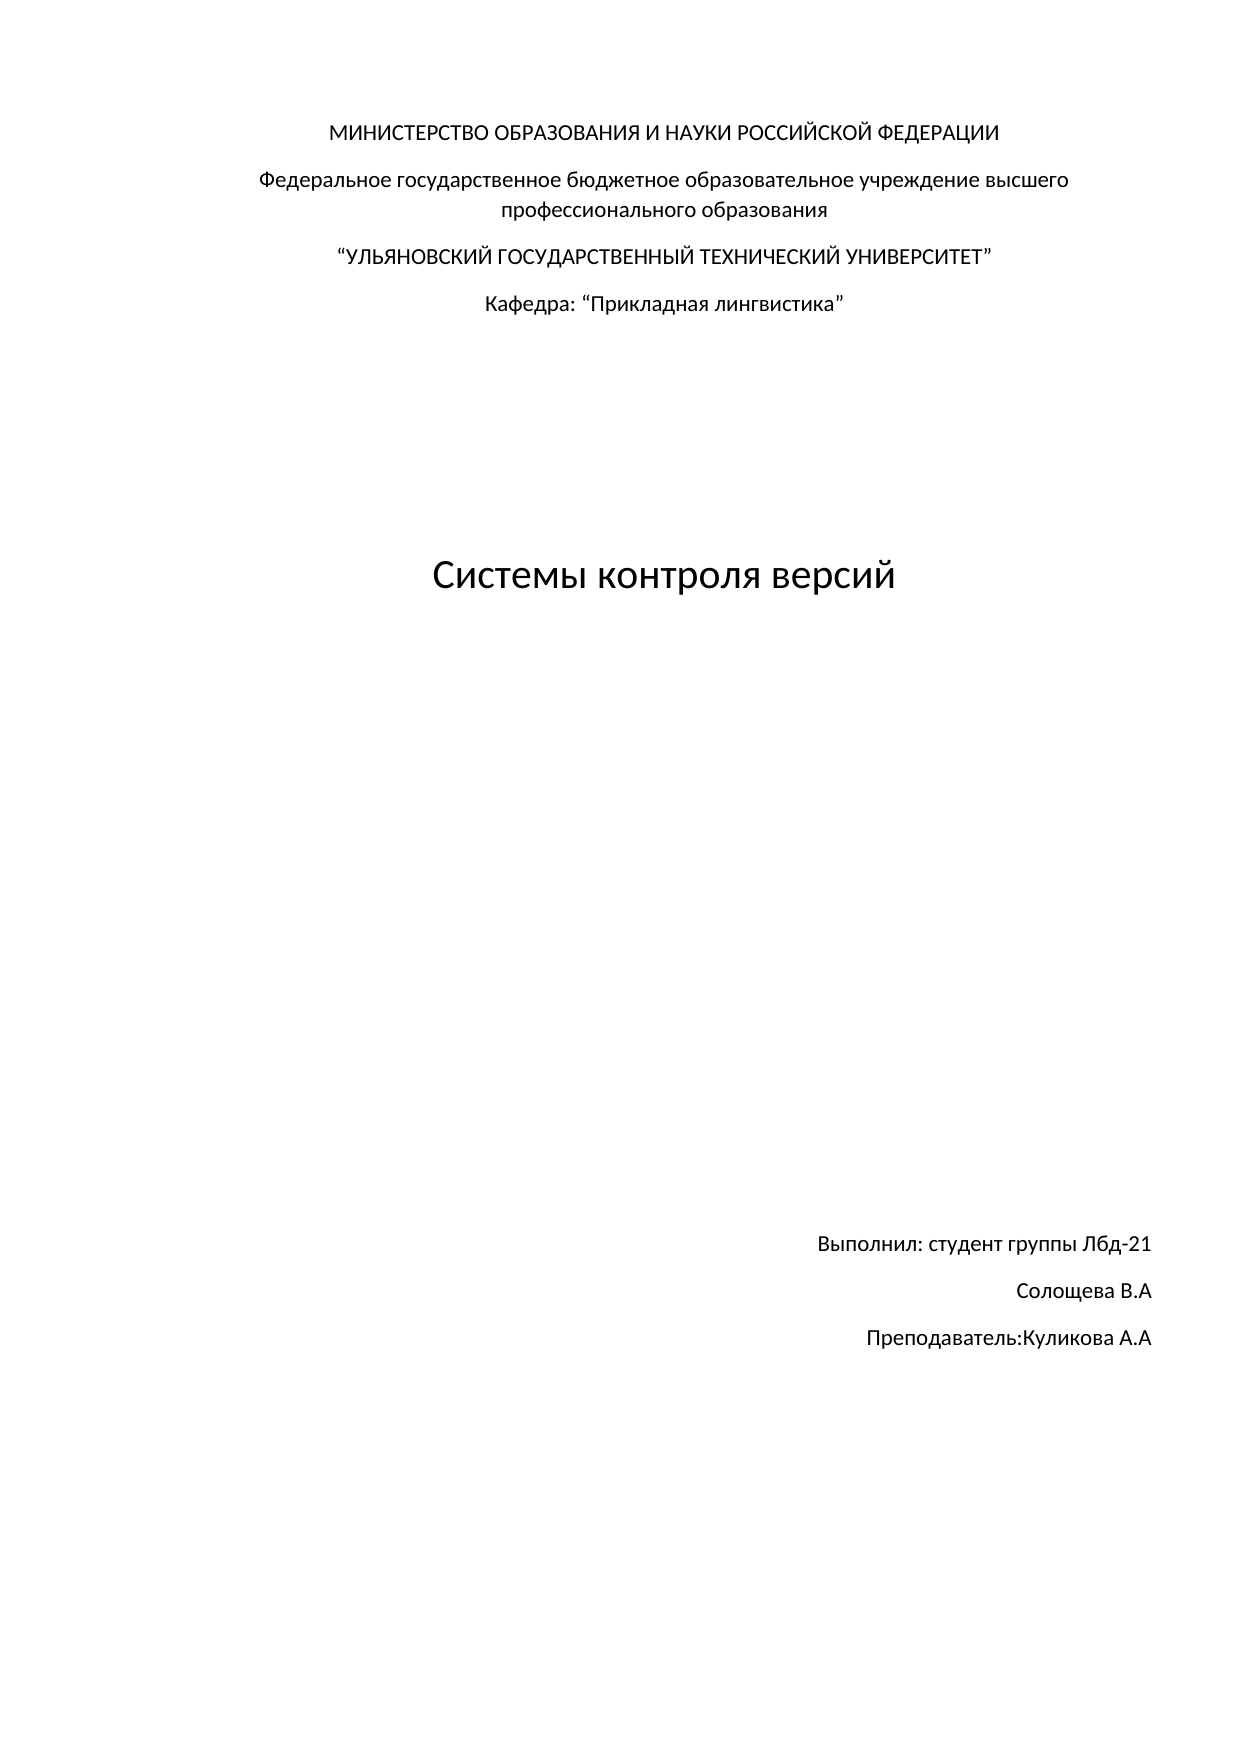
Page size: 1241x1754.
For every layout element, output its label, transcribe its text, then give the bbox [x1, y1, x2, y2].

text Кафедра: “Прикладная лингвистика” [177, 289, 1152, 317]
text “УЛЬЯНОВСКИЙ ГОСУДАРСТВЕННЫЙ ТЕХНИЧЕСКИЙ УНИВЕРСИТЕТ” [177, 242, 1152, 270]
text Системы контроля версий [177, 548, 1152, 599]
text Солощева В.А [177, 1276, 1152, 1304]
text Выполнил: студент группы Лбд-21 [177, 1229, 1152, 1257]
text МИНИСТЕРСТВО ОБРАЗОВАНИЯ И НАУКИ РОССИЙСКОЙ ФЕДЕРАЦИИ [177, 118, 1152, 146]
text Преподаватель:Куликова А.А [177, 1323, 1152, 1351]
text Федеральное государственное бюджетное образовательное учреждение высшего профессионального образования [177, 165, 1152, 223]
